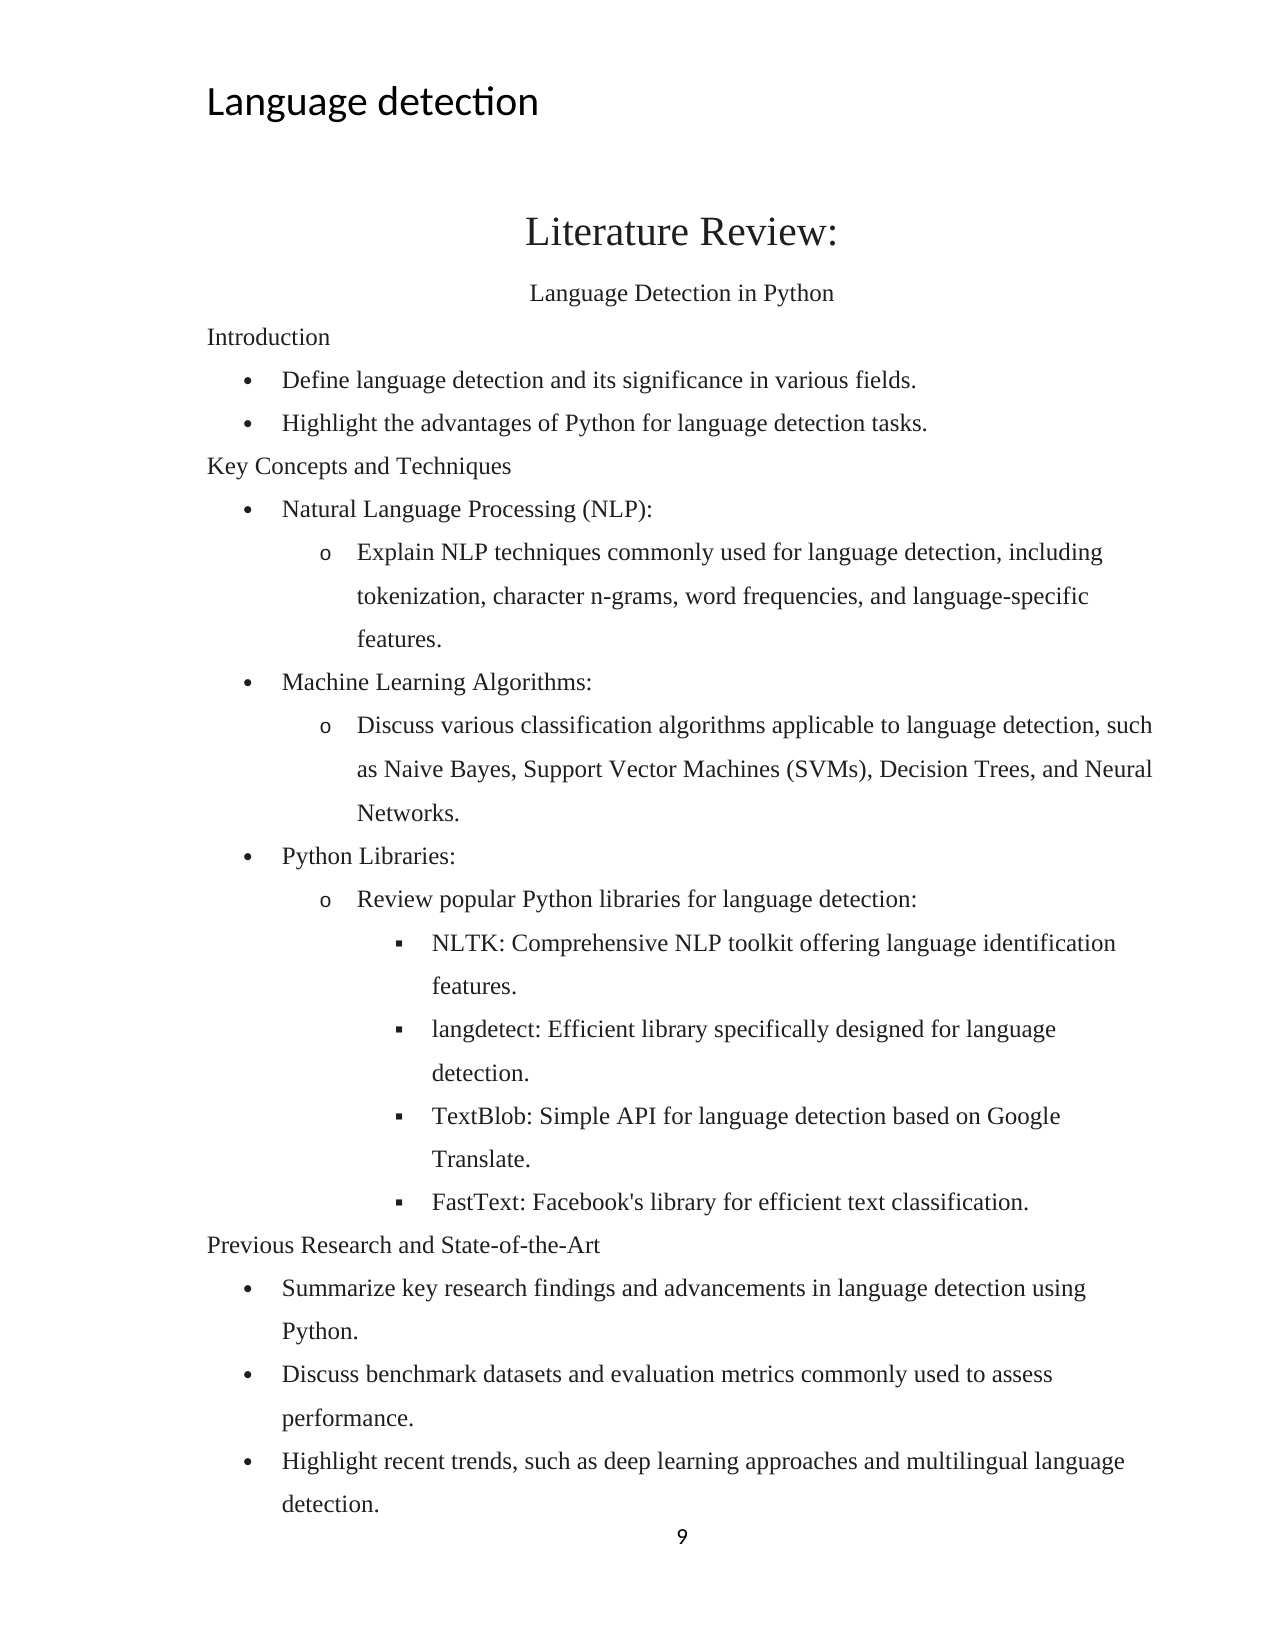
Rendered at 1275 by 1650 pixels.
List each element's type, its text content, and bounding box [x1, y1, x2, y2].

text Introduction [207, 322, 1157, 350]
list Discuss various classification algorithms applicable to language detection, such as Naive Bayes, Support Vector Machines (SVMs), Decision Trees, and Neural Networks. [319, 711, 1157, 826]
list TextBlob: Simple API for language detection based on Google Translate. [394, 1101, 1157, 1173]
list FastText: Facebook's library for efficient text classification. [394, 1187, 1157, 1216]
list NLTK: Comprehensive NLP toolkit offering language identification features. [394, 928, 1157, 1000]
list Explain NLP techniques commonly used for language detection, including tokenization, character n-grams, word frequencies, and language-specific features. [319, 537, 1157, 653]
text Literature Review: [207, 207, 1157, 254]
list Discuss benchmark datasets and evaluation metrics commonly used to assess performance. [244, 1359, 1157, 1431]
list Summarize key research findings and advancements in language detection using Python. [244, 1273, 1157, 1345]
list Python Libraries: [244, 841, 1157, 869]
list Define language detection and its significance in various fields. [244, 365, 1157, 393]
list Machine Learning Algorithms: [244, 667, 1157, 696]
list Review popular Python libraries for language detection: [319, 884, 1157, 913]
text Key Concepts and Techniques [207, 451, 1157, 480]
text Language Detection in Python [207, 278, 1157, 307]
list Natural Language Processing (NLP): [244, 494, 1157, 523]
text Previous Research and State-of-the-Art [207, 1230, 1157, 1259]
list Highlight recent trends, such as deep learning approaches and multilingual language detection. [244, 1446, 1157, 1518]
list Highlight the advantages of Python for language detection tasks. [244, 408, 1157, 437]
list langdetect: Efficient library specifically designed for language detection. [394, 1014, 1157, 1086]
